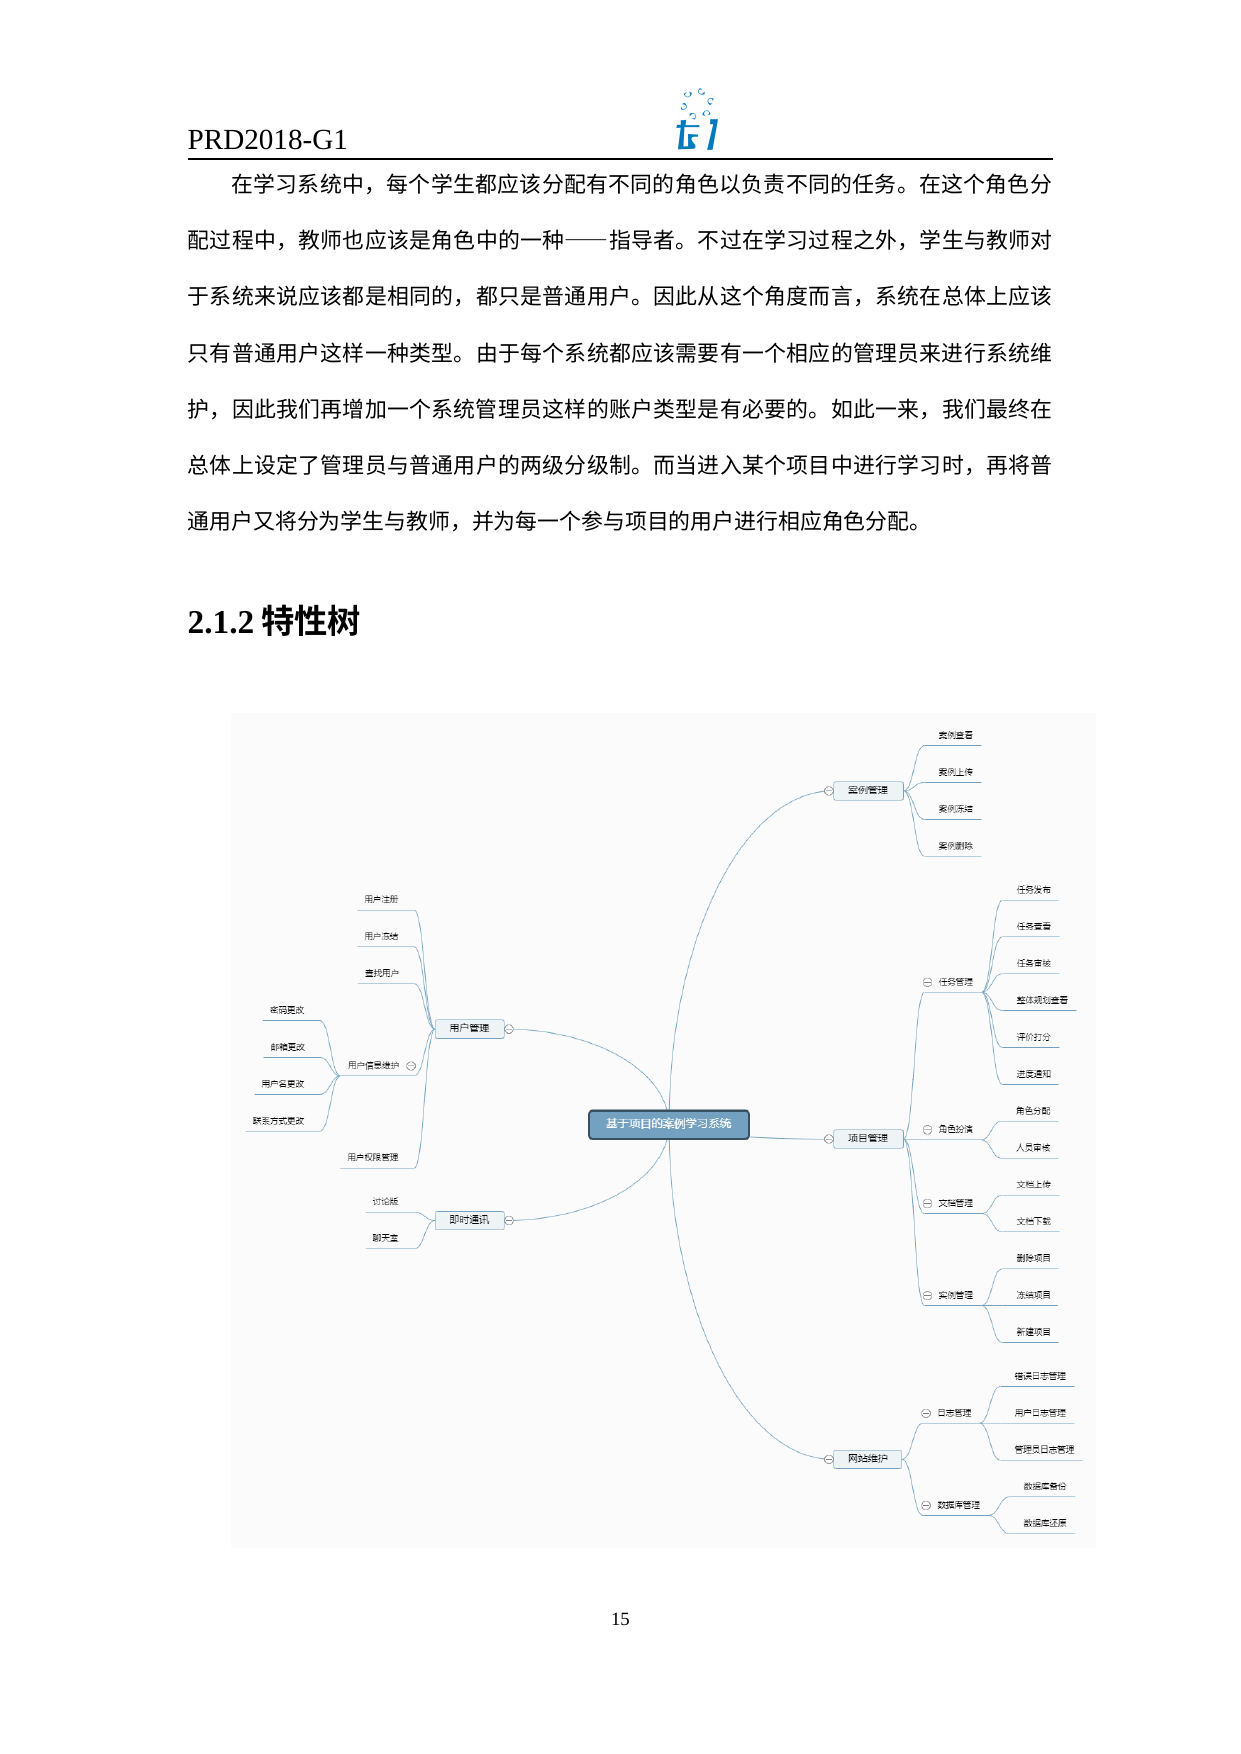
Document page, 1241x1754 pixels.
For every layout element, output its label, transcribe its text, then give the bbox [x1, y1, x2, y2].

subtitle 2.1.2特性树 [187, 586, 1053, 651]
text 在学习系统中，每个学生都应该分配有不同的角色以负责不同的任务。在这个角色分配过程中，教师也应该是角色中的一种——指导者。不过在学习过程之外，学生与教师对于系统来说应该都是相同的，都只是普通用户。因此从这个角度而言，系统在总体上应该只有普通用户这样一种类型。由于每个系统都应该需要有一个相应的管理员来进行系统维护，因此我们再增加一个系统管理员这样的账户类型是有必要的。如此一来，我们最终在总体上设定了管理员与普通用户的两级分级制。而当进入某个项目中进行学习时，再将普通用户又将分为学生与教师，并为每一个参与项目的用户进行相应角色分配。 [187, 167, 1053, 536]
picture [231, 713, 1097, 1548]
picture [676, 88, 719, 150]
